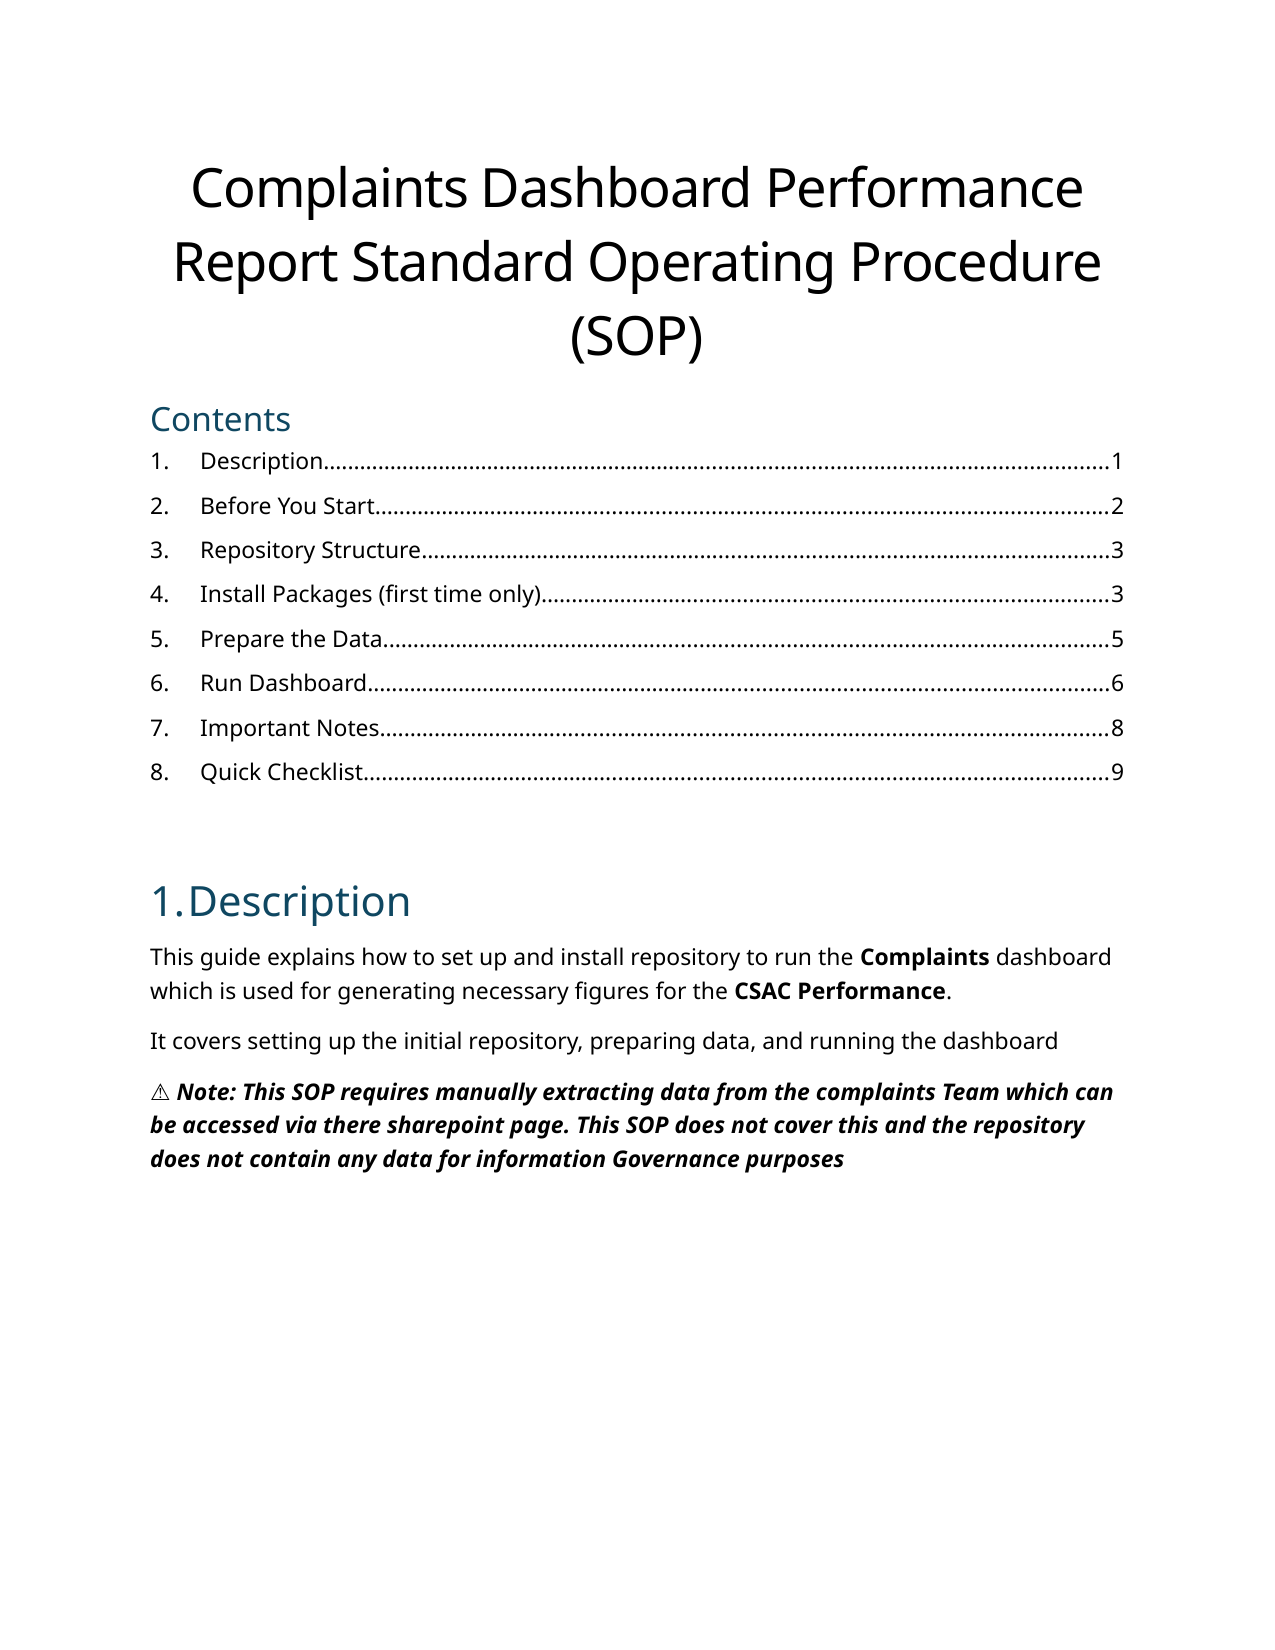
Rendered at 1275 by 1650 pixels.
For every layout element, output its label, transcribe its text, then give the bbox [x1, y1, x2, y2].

title Complaints Dashboard Performance Report Standard Operating Procedure (SOP) [150, 150, 1125, 371]
subtitle Description [150, 871, 1125, 928]
text This guide explains how to set up and install repository to run the Complaints dashboard which is used for generating necessary figures for the CSAC Performance. [150, 941, 1125, 1006]
text It covers setting up the initial repository, preparing data, and running the dashboard [150, 1025, 1125, 1056]
text ⚠️ Note: This SOP requires manually extracting data from the complaints Team which can be accessed via there sharepoint page. This SOP does not cover this and the repository does not contain any data for information Governance purposes [150, 1076, 1125, 1174]
